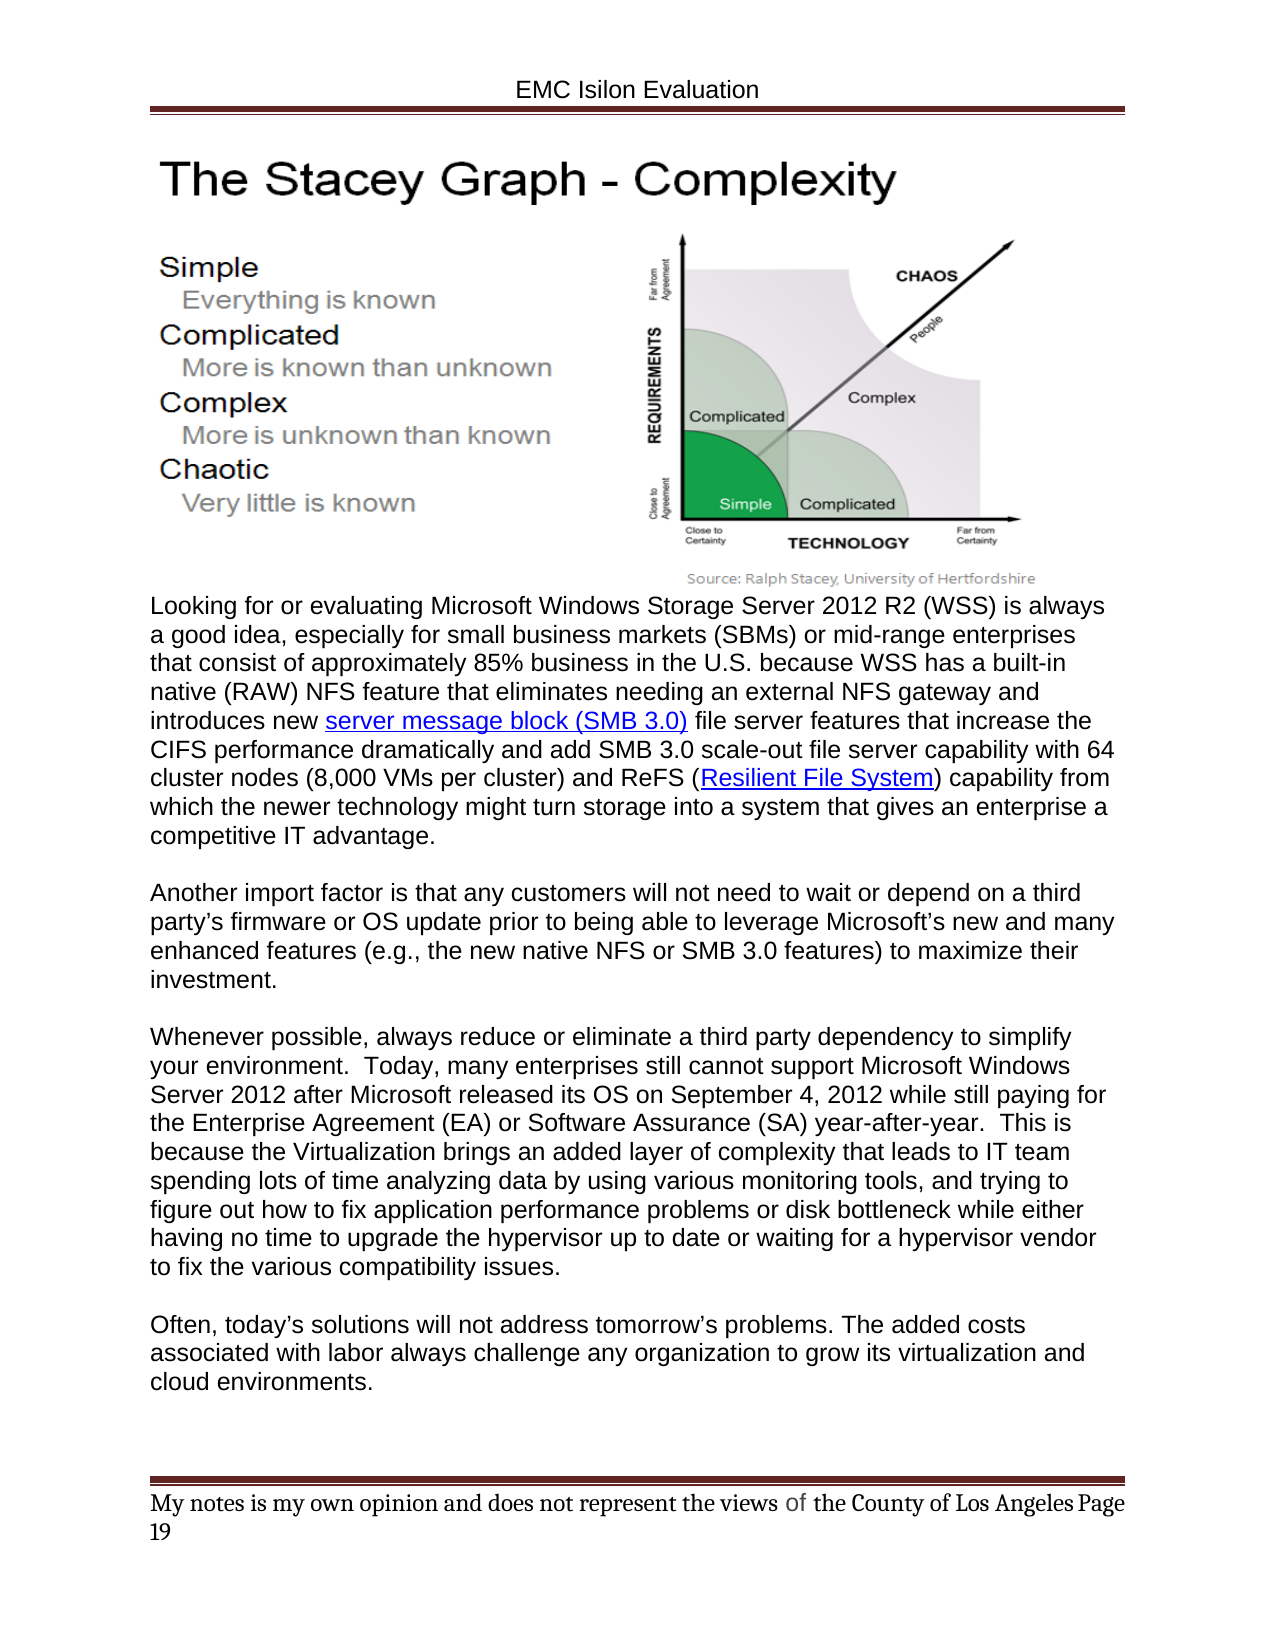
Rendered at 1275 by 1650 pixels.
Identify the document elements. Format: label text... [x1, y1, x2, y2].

text Looking for or evaluating Microsoft Windows Storage Server 2012 R2 (WSS) is always a good idea, especially for small business markets (SBMs) or mid-range enterprises that consist of approximately 85% business in the U.S. because WSS has a built-in native (RAW) NFS feature that eliminates needing an external NFS gateway and introduces new server message block (SMB 3.0) file server features that increase the CIFS performance dramatically and add SMB 3.0 scale-out file server capability with 64 cluster nodes (8,000 VMs per cluster) and ReFS (Resilient File System) capability from which the newer technology might turn storage into a system that gives an enterprise a competitive IT advantage. [150, 591, 1125, 850]
text Another import factor is that any customers will not need to wait or depend on a third party’s firmware or OS update prior to being able to leverage Microsoft’s new and many enhanced features (e.g., the new native NFS or SMB 3.0 features) to maximize their investment. [150, 878, 1125, 993]
text Often, today’s solutions will not address tomorrow’s problems. The added costs associated with labor always challenge any organization to grow its virtualization and cloud environments. [150, 1310, 1125, 1396]
text Whenever possible, always reduce or eliminate a third party dependency to simplify your environment. Today, many enterprises still cannot support Microsoft Windows Server 2012 after Microsoft released its OS on September 4, 2012 while still paying for the Enterprise Agreement (EA) or Software Assurance (SA) year-after-year. This is because the Virtualization brings an added layer of complexity that leads to IT team spending lots of time analyzing data by using various monitoring tools, and trying to figure out how to fix application performance problems or disk bottleneck while either having no time to upgrade the hypervisor up to date or waiting for a hypervisor vendor to fix the various compatibility issues. [150, 1022, 1125, 1281]
